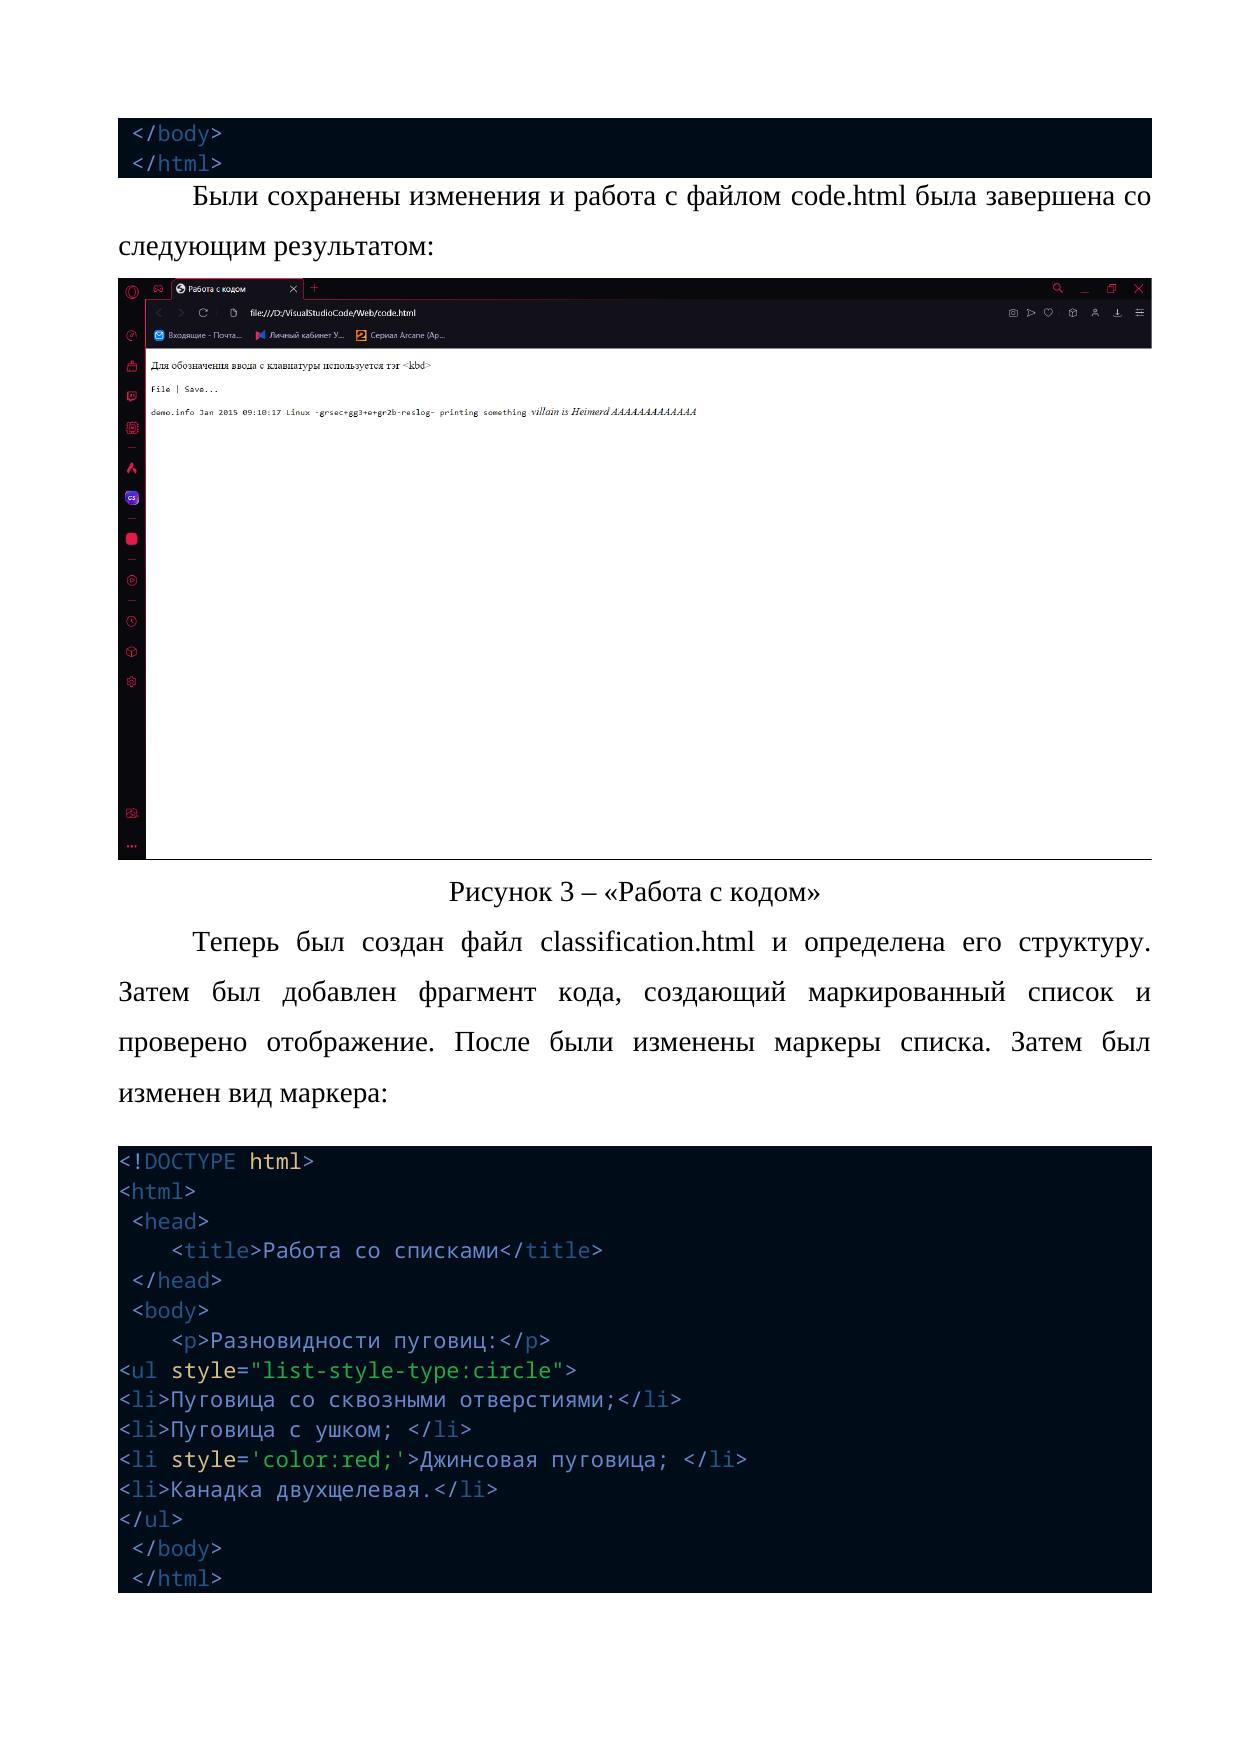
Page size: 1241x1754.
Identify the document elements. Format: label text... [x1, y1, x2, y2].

text </body> [118, 118, 1152, 148]
text <li>Пуговица с ушком; </li> [118, 1414, 1152, 1444]
text <p>Разновидности пуговиц:</p> [118, 1325, 1152, 1354]
text <title>Работа со списками</title> [118, 1235, 1152, 1265]
list Были сохранены изменения и работа с файлом code.html была завершена со следующим результатом: [118, 178, 1152, 262]
text </html> [118, 148, 1152, 178]
text <ul style="list-style-type:circle"> [118, 1354, 1152, 1384]
text <li>Канадка двухщелевая.</li> [118, 1474, 1152, 1503]
text </html> [118, 1563, 1152, 1593]
text <html> [118, 1176, 1152, 1206]
text </head> [118, 1265, 1152, 1295]
list Рисунок 3 – «Работа с кодом» [118, 874, 1152, 907]
text <head> [118, 1206, 1152, 1235]
picture [118, 278, 1152, 860]
text <body> [118, 1295, 1152, 1325]
text </ul> [118, 1503, 1152, 1533]
text <li>Пуговица со сквозными отверстиями;</li> [118, 1384, 1152, 1414]
text </body> [118, 1533, 1152, 1563]
text <li style='color:red;'>Джинсовая пуговица; </li> [118, 1444, 1152, 1474]
list Теперь был создан файл classification.html и определена его структуру. Затем был добавлен фрагмент кода, создающий маркированный список и проверено отображение. После были изменены маркеры списка. Затем был изменен вид маркера: [118, 924, 1152, 1108]
text <!DOCTYPE html> [118, 1146, 1152, 1176]
